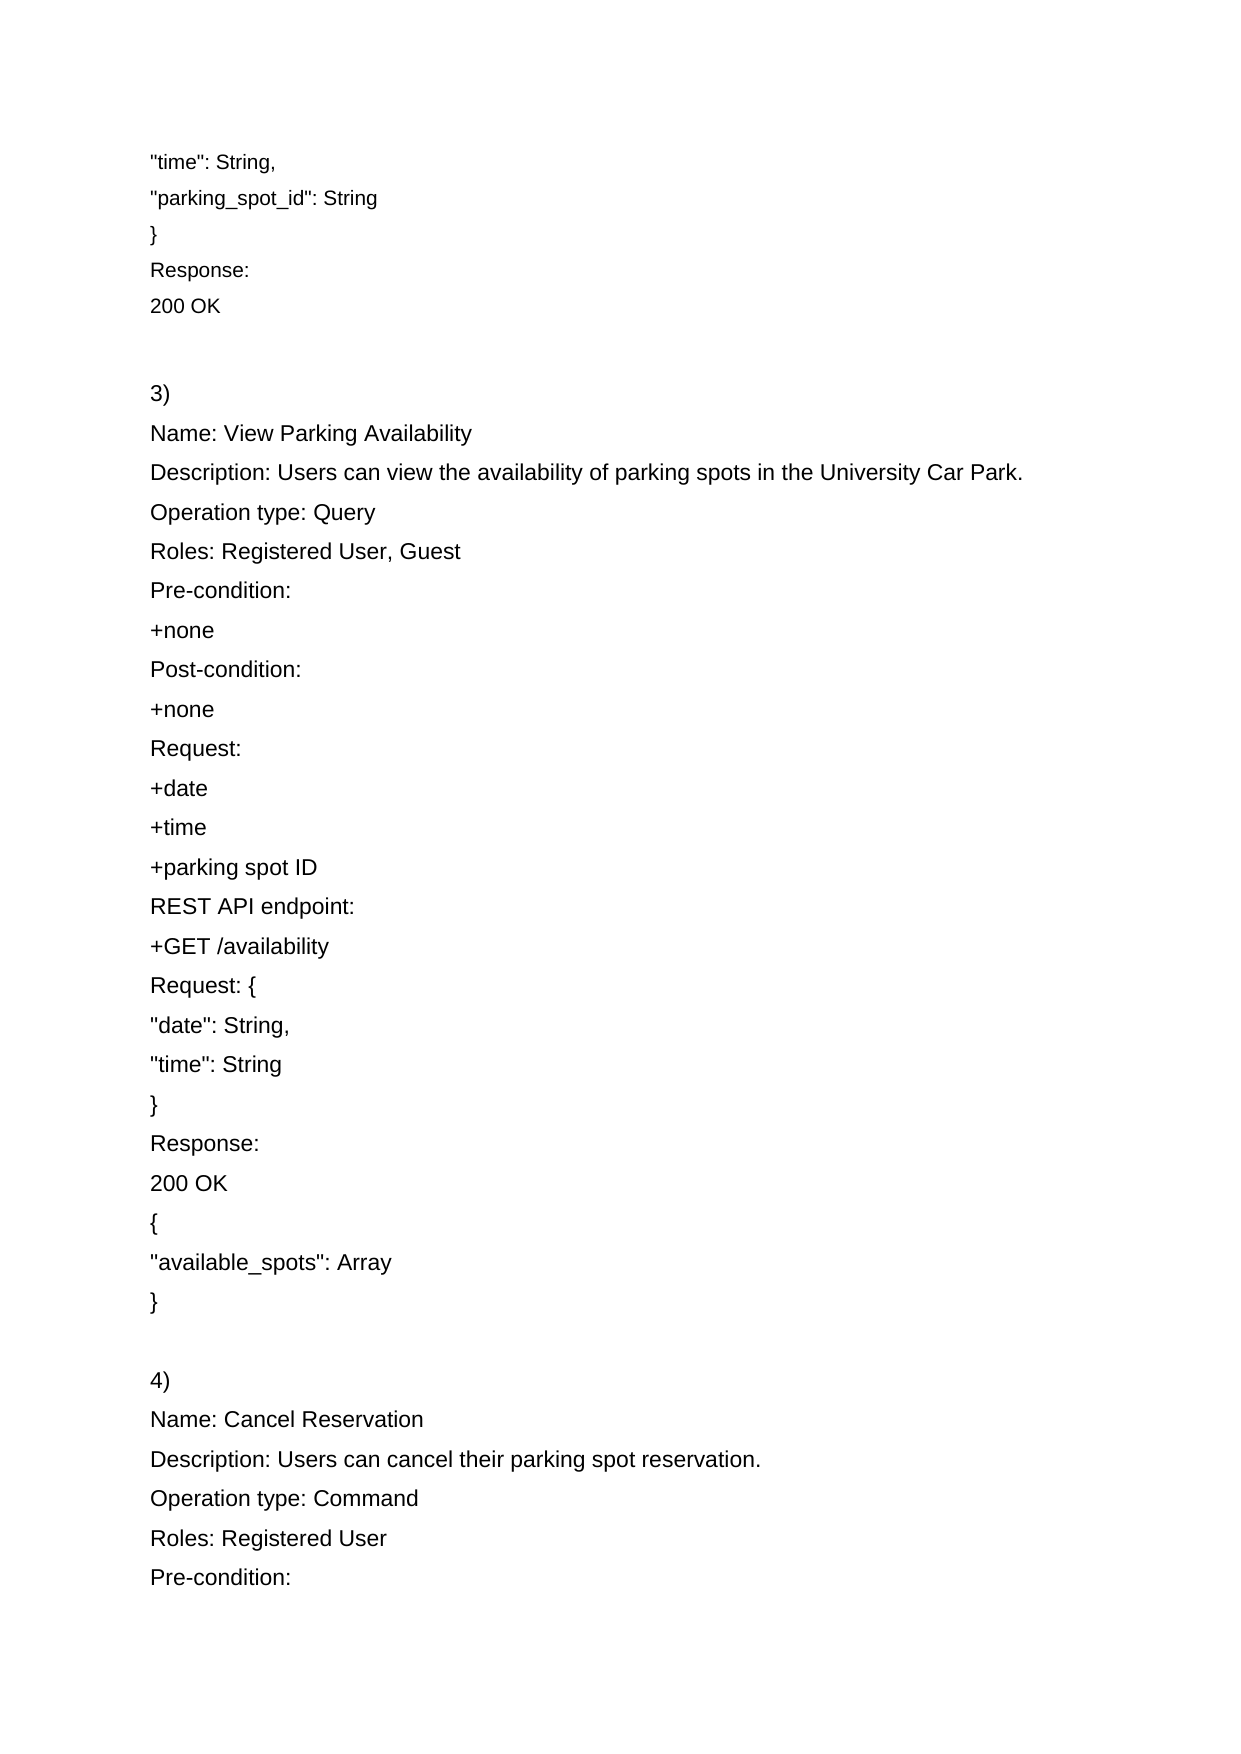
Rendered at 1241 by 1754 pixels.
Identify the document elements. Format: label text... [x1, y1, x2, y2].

text Response: [150, 258, 1090, 282]
text { [150, 1209, 1090, 1235]
text REST API endpoint: [150, 893, 1090, 919]
text "date": String, [150, 1012, 1090, 1038]
text "parking_spot_id": String [150, 186, 1090, 210]
text Roles: Registered User, Guest [150, 538, 1090, 564]
text Response: [150, 1130, 1090, 1156]
text +GET /availability [150, 933, 1090, 959]
text "time": String [150, 1051, 1090, 1077]
text Name: Cancel Reservation [150, 1406, 1090, 1433]
text Request: [150, 735, 1090, 762]
text } [150, 1288, 1090, 1314]
text +parking spot ID [150, 854, 1090, 880]
text Operation type: Command [150, 1485, 1090, 1512]
text +none [150, 696, 1090, 722]
text 200 OK [150, 294, 1090, 318]
text } [150, 1091, 1090, 1117]
text +time [150, 814, 1090, 841]
text +date [150, 775, 1090, 801]
text Post-condition: [150, 656, 1090, 683]
text "available_spots": Array [150, 1248, 1090, 1275]
text Request: { [150, 972, 1090, 998]
text 4) [150, 1367, 1090, 1393]
text 200 OK [150, 1169, 1090, 1196]
text Description: Users can cancel their parking spot reservation. [150, 1446, 1090, 1472]
text Operation type: Query [150, 498, 1090, 525]
text +none [150, 617, 1090, 643]
text 3) Name: View Parking Availability [150, 380, 1090, 446]
text Pre-condition: [150, 1564, 1090, 1591]
text Roles: Registered User [150, 1525, 1090, 1551]
text Description: Users can view the availability of parking spots in the University Car Park. [150, 459, 1090, 485]
text "time": String, [150, 150, 1090, 174]
text } [150, 222, 1090, 246]
text Pre-condition: [150, 577, 1090, 604]
